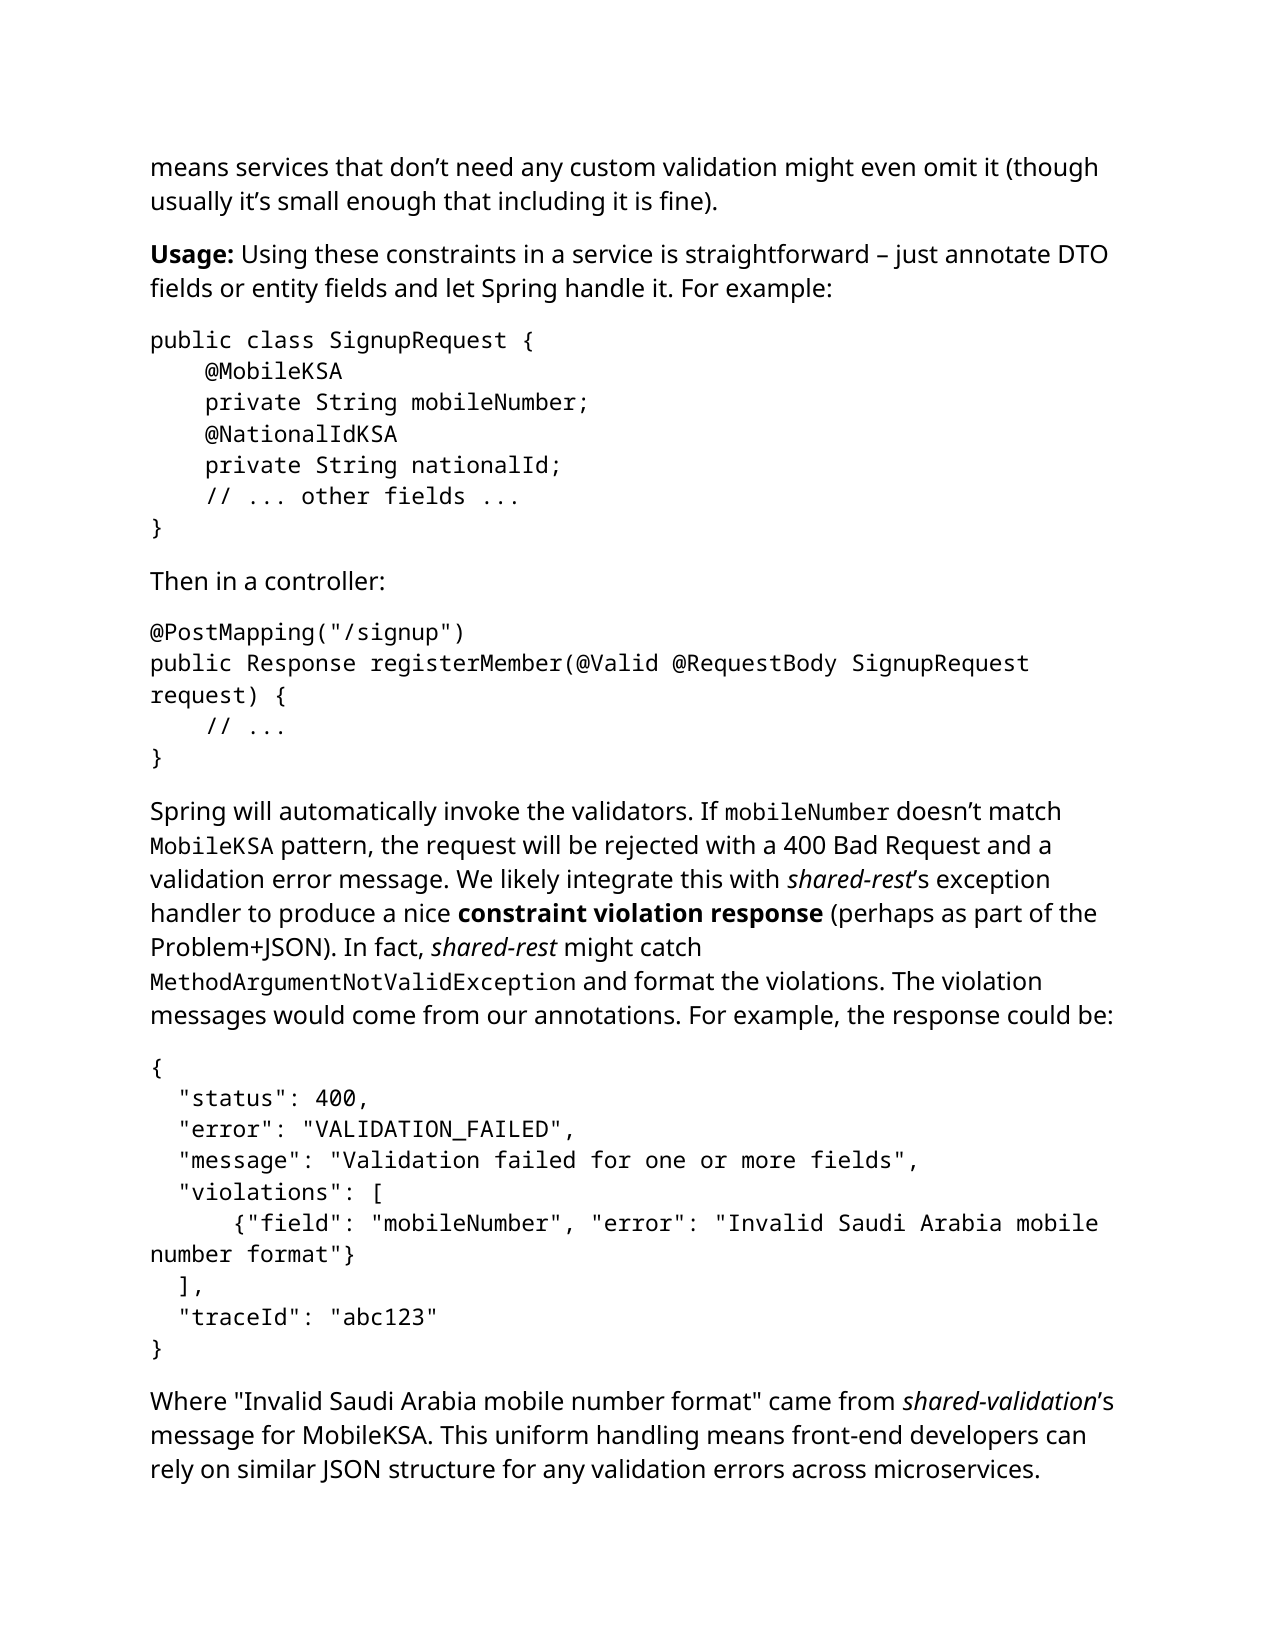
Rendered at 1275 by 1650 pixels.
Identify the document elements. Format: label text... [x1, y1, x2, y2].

text { "status": 400, "error": "VALIDATION_FAILED", "message": "Validation failed for one or more fields", "violations": [ {"field": "mobileNumber", "error": "Invalid Saudi Arabia mobile number format"} ], "traceId": "abc123" } [150, 1050, 1125, 1363]
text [150, 150, 1125, 218]
text Usage: Using these constraints in a service is straightforward – just annotate DTO fields or entity fields and let Spring handle it. For example: [150, 237, 1125, 305]
text Spring will automatically invoke the validators. If mobileNumber doesn’t match MobileKSA pattern, the request will be rejected with a 400 Bad Request and a validation error message. We likely integrate this with shared-rest’s exception handler to produce a nice constraint violation response (perhaps as part of the Problem+JSON). In fact, shared-rest might catch MethodArgumentNotValidException and format the violations. The violation messages would come from our annotations. For example, the response could be: [150, 793, 1125, 1032]
text @PostMapping("/signup") public Response registerMember(@Valid @RequestBody SignupRequest request) { // ... } [150, 616, 1125, 772]
text Then in a controller: [150, 563, 1125, 597]
text public class SignupRequest { @MobileKSA private String mobileNumber; @NationalIdKSA private String nationalId; // ... other fields ... } [150, 324, 1125, 542]
text Where "Invalid Saudi Arabia mobile number format" came from shared-validation’s message for MobileKSA. This uniform handling means front-end developers can rely on similar JSON structure for any validation errors across microservices. [150, 1384, 1125, 1486]
